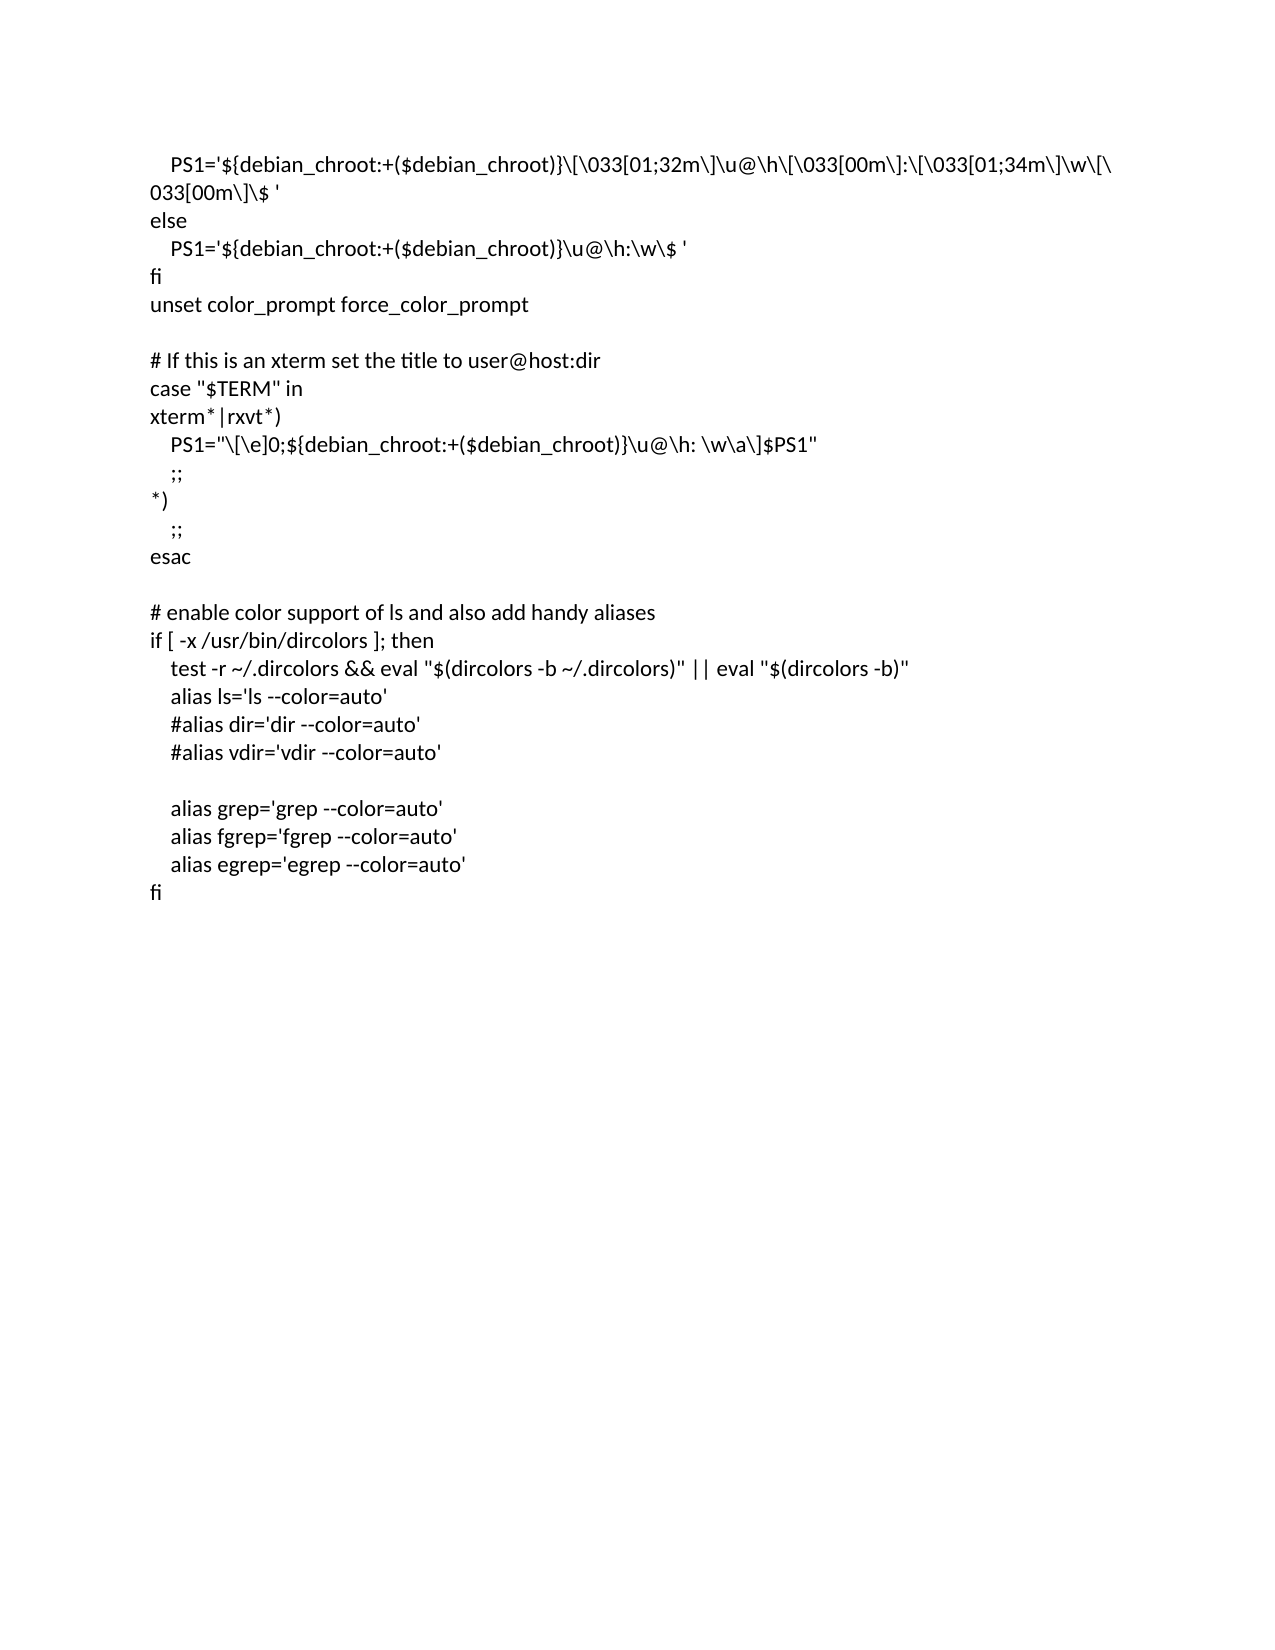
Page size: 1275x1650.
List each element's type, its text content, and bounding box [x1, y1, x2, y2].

text alias egrep='egrep --color=auto' [150, 851, 1125, 878]
text esac [150, 542, 1125, 570]
text alias fgrep='fgrep --color=auto' [150, 822, 1125, 851]
text # enable color support of ls and also add handy aliases [150, 598, 1125, 626]
text fi [150, 878, 1125, 907]
text else [150, 206, 1125, 234]
text ;; [150, 514, 1125, 542]
text ;; [150, 458, 1125, 486]
text fi [150, 262, 1125, 290]
text alias ls='ls --color=auto' [150, 682, 1125, 710]
text unset color_prompt force_color_prompt [150, 290, 1125, 318]
text *) [150, 486, 1125, 514]
text #alias vdir='vdir --color=auto' [150, 738, 1125, 766]
text PS1='${debian_chroot:+($debian_chroot)}\u@\h:\w\$ ' [150, 234, 1125, 262]
text #alias dir='dir --color=auto' [150, 710, 1125, 738]
text if [ -x /usr/bin/dircolors ]; then [150, 626, 1125, 654]
text alias grep='grep --color=auto' [150, 794, 1125, 822]
text case "$TERM" in [150, 374, 1125, 402]
text # If this is an xterm set the title to user@host:dir [150, 346, 1125, 374]
text xterm*|rxvt*) [150, 402, 1125, 430]
text PS1="\[\e]0;${debian_chroot:+($debian_chroot)}\u@\h: \w\a\]$PS1" [150, 430, 1125, 458]
text test -r ~/.dircolors && eval "$(dircolors -b ~/.dircolors)" || eval "$(dircolors -b)" [150, 654, 1125, 682]
text PS1='${debian_chroot:+($debian_chroot)}\[\033[01;32m\]\u@\h\[\033[00m\]:\[\033[01;34m\]\w\[\033[00m\]\$ ' [150, 150, 1125, 206]
